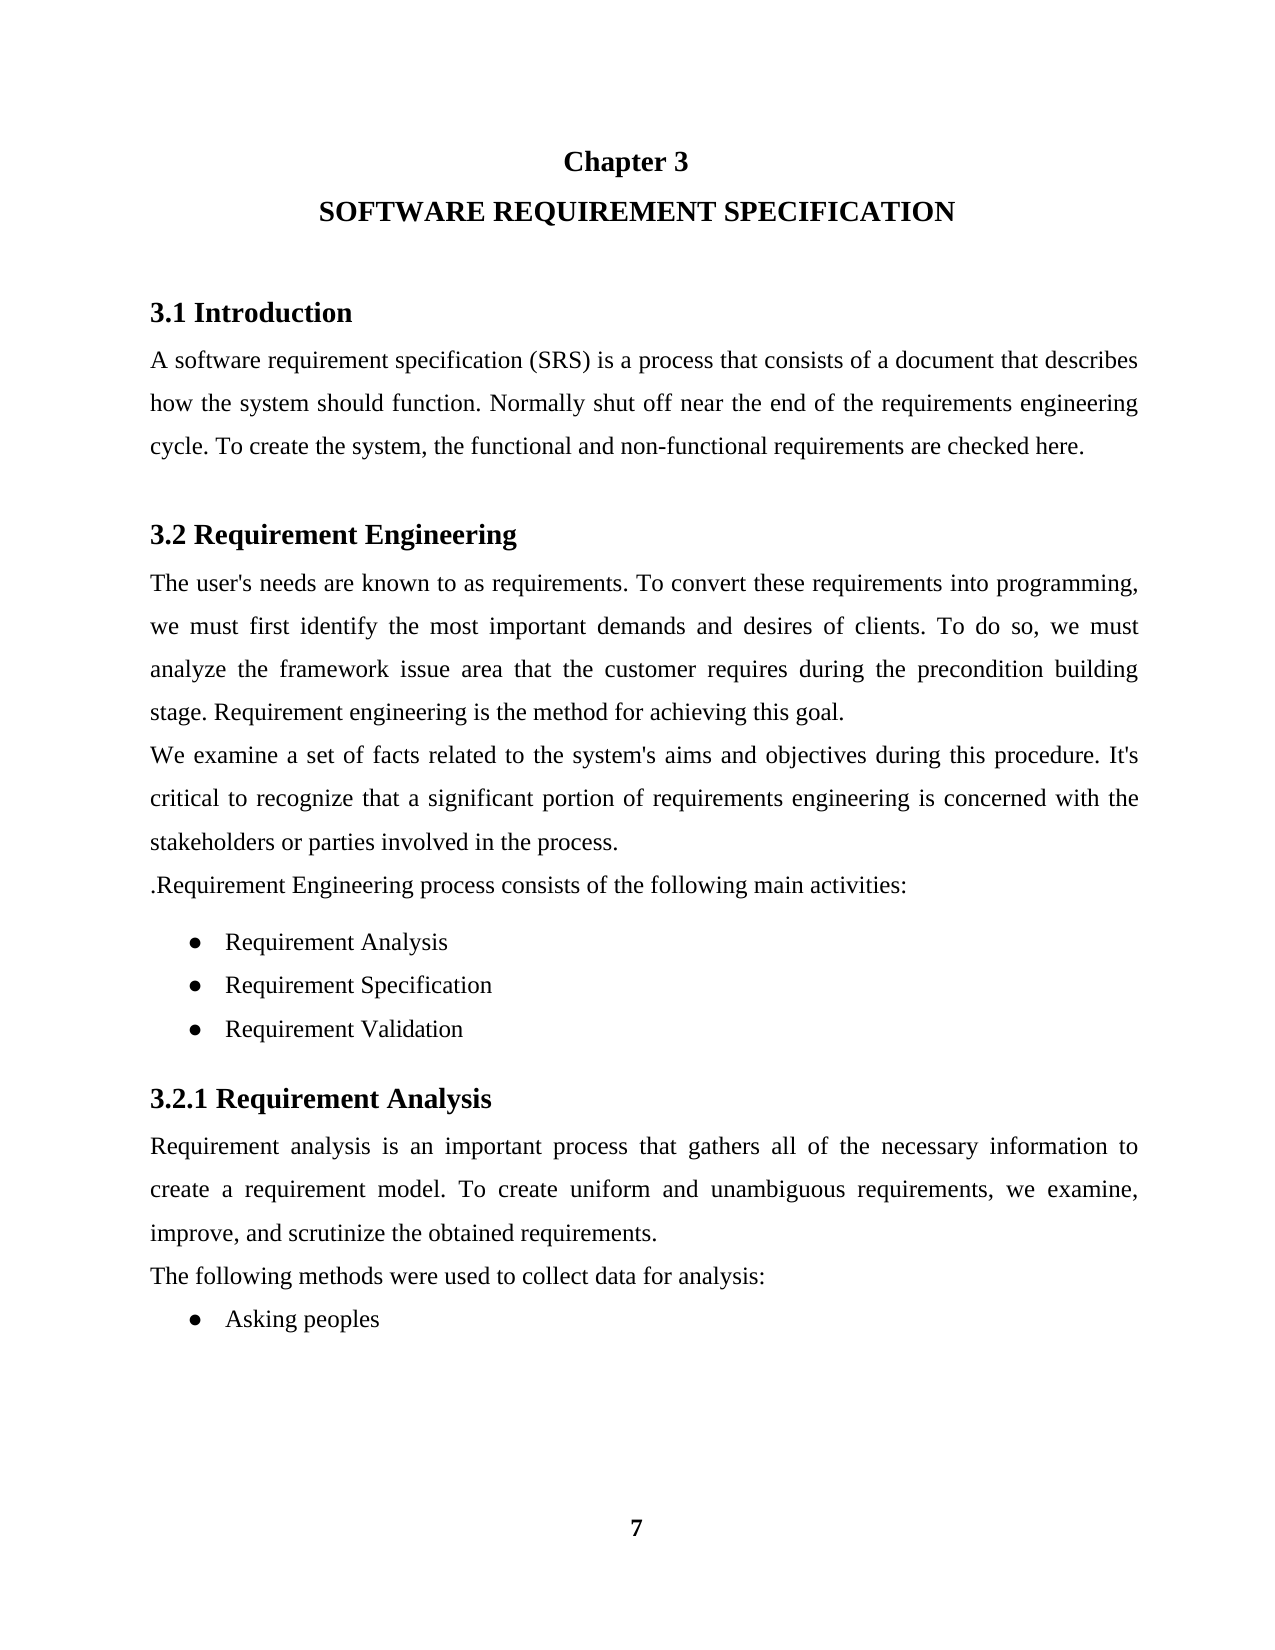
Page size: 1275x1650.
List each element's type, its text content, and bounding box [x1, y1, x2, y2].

text Requirement analysis is an important process that gathers all of the necessary information to create a requirement model. To create uniform and unambiguous requirements, we examine, improve, and scrutinize the obtained requirements. [150, 1131, 1139, 1246]
list Requirement Validation [187, 1014, 1139, 1043]
list Asking peoples [187, 1304, 1139, 1333]
subtitle Requirement Analysis [150, 1081, 1139, 1114]
text SOFTWARE REQUIREMENT SPECIFICATION [240, 194, 1034, 228]
text A software requirement specification (SRS) is a process that consists of a document that describes how the system should function. Normally shut off near the end of the requirements engineering cycle. To create the system, the functional and non-functional requirements are checked here. [150, 345, 1139, 460]
text The user's needs are known to as requirements. To convert these requirements into programming, we must first identify the most important demands and desires of clients. To do so, we must analyze the framework issue area that the customer requires during the precondition building stage. Requirement engineering is the method for achieving this goal. [150, 568, 1139, 726]
list Requirement Specification [187, 971, 1139, 999]
list Requirement Analysis [187, 927, 1139, 956]
text .Requirement Engineering process consists of the following main activities: [150, 870, 1139, 898]
text We examine a set of facts related to the system's aims and objectives during this procedure. It's critical to recognize that a significant portion of requirements engineering is concerned with the stakeholders or parties involved in the process. [150, 740, 1139, 855]
text The following methods were used to collect data for analysis: [133, 1261, 1139, 1289]
text Chapter 3 [133, 144, 1139, 177]
subtitle Requirement Engineering [150, 517, 1139, 551]
list Introduction [150, 295, 1139, 328]
